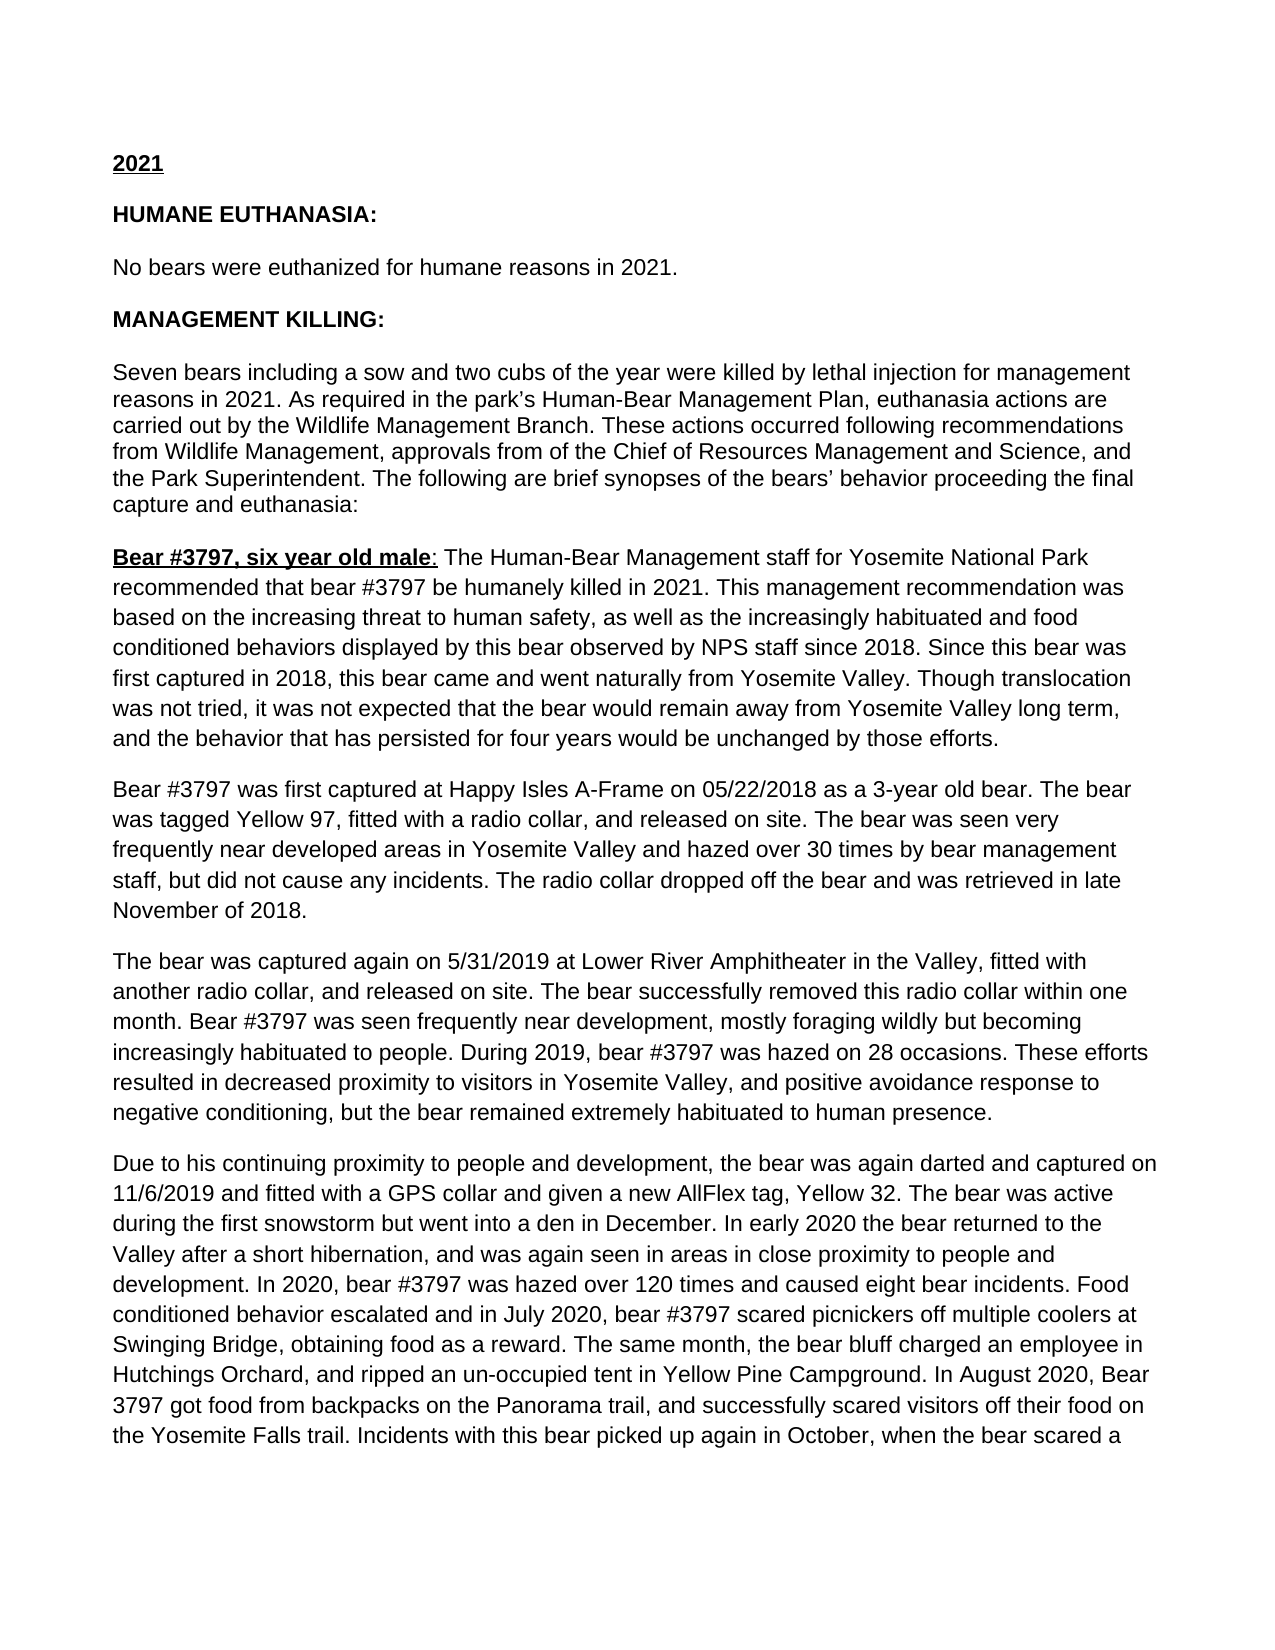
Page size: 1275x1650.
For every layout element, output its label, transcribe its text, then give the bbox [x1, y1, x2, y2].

text The bear was captured again on 5/31/2019 at Lower River Amphitheater in the Valley, fitted with another radio collar, and released on site. The bear successfully removed this radio collar within one month. Bear #3797 was seen frequently near development, mostly foraging wildly but becoming increasingly habituated to people. During 2019, bear #3797 was hazed on 28 occasions. These efforts resulted in decreased proximity to visitors in Yosemite Valley, and positive avoidance response to negative conditioning, but the bear remained extremely habituated to human presence. [112, 948, 1162, 1125]
text Seven bears including a sow and two cubs of the year were killed by lethal injection for management reasons in 2021. As required in the park’s Human-Bear Management Plan, euthanasia actions are carried out by the Wildlife Management Branch. These actions occurred following recommendations from Wildlife Management, approvals from of the Chief of Resources Management and Science, and the Park Superintendent. The following are brief synopses of the bears’ behavior proceeding the final capture and euthanasia: [112, 359, 1162, 517]
text Bear #3797, six year old male: The Human-Bear Management staff for Yosemite National Park recommended that bear #3797 be humanely killed in 2021. This management recommendation was based on the increasing threat to human safety, as well as the increasingly habituated and food conditioned behaviors displayed by this bear observed by NPS staff since 2018. Since this bear was first captured in 2018, this bear came and went naturally from Yosemite Valley. Though translocation was not tried, it was not expected that the bear would remain away from Yosemite Valley long term, and the behavior that has persisted for four years would be unchanged by those efforts. [112, 544, 1162, 751]
text HUMANE EUTHANASIA: [112, 201, 1162, 227]
text MANAGEMENT KILLING: [112, 306, 1162, 333]
text Bear #3797 was first captured at Happy Isles A-Frame on 05/22/2018 as a 3-year old bear. The bear was tagged Yellow 97, fitted with a radio collar, and released on site. The bear was seen very frequently near developed areas in Yosemite Valley and hazed over 30 times by bear management staff, but did not cause any incidents. The radio collar dropped off the bear and was retrieved in late November of 2018. [112, 776, 1162, 923]
text No bears were euthanized for humane reasons in 2021. [112, 254, 1087, 280]
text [112, 1150, 1162, 1448]
text 2021 [112, 150, 1162, 176]
